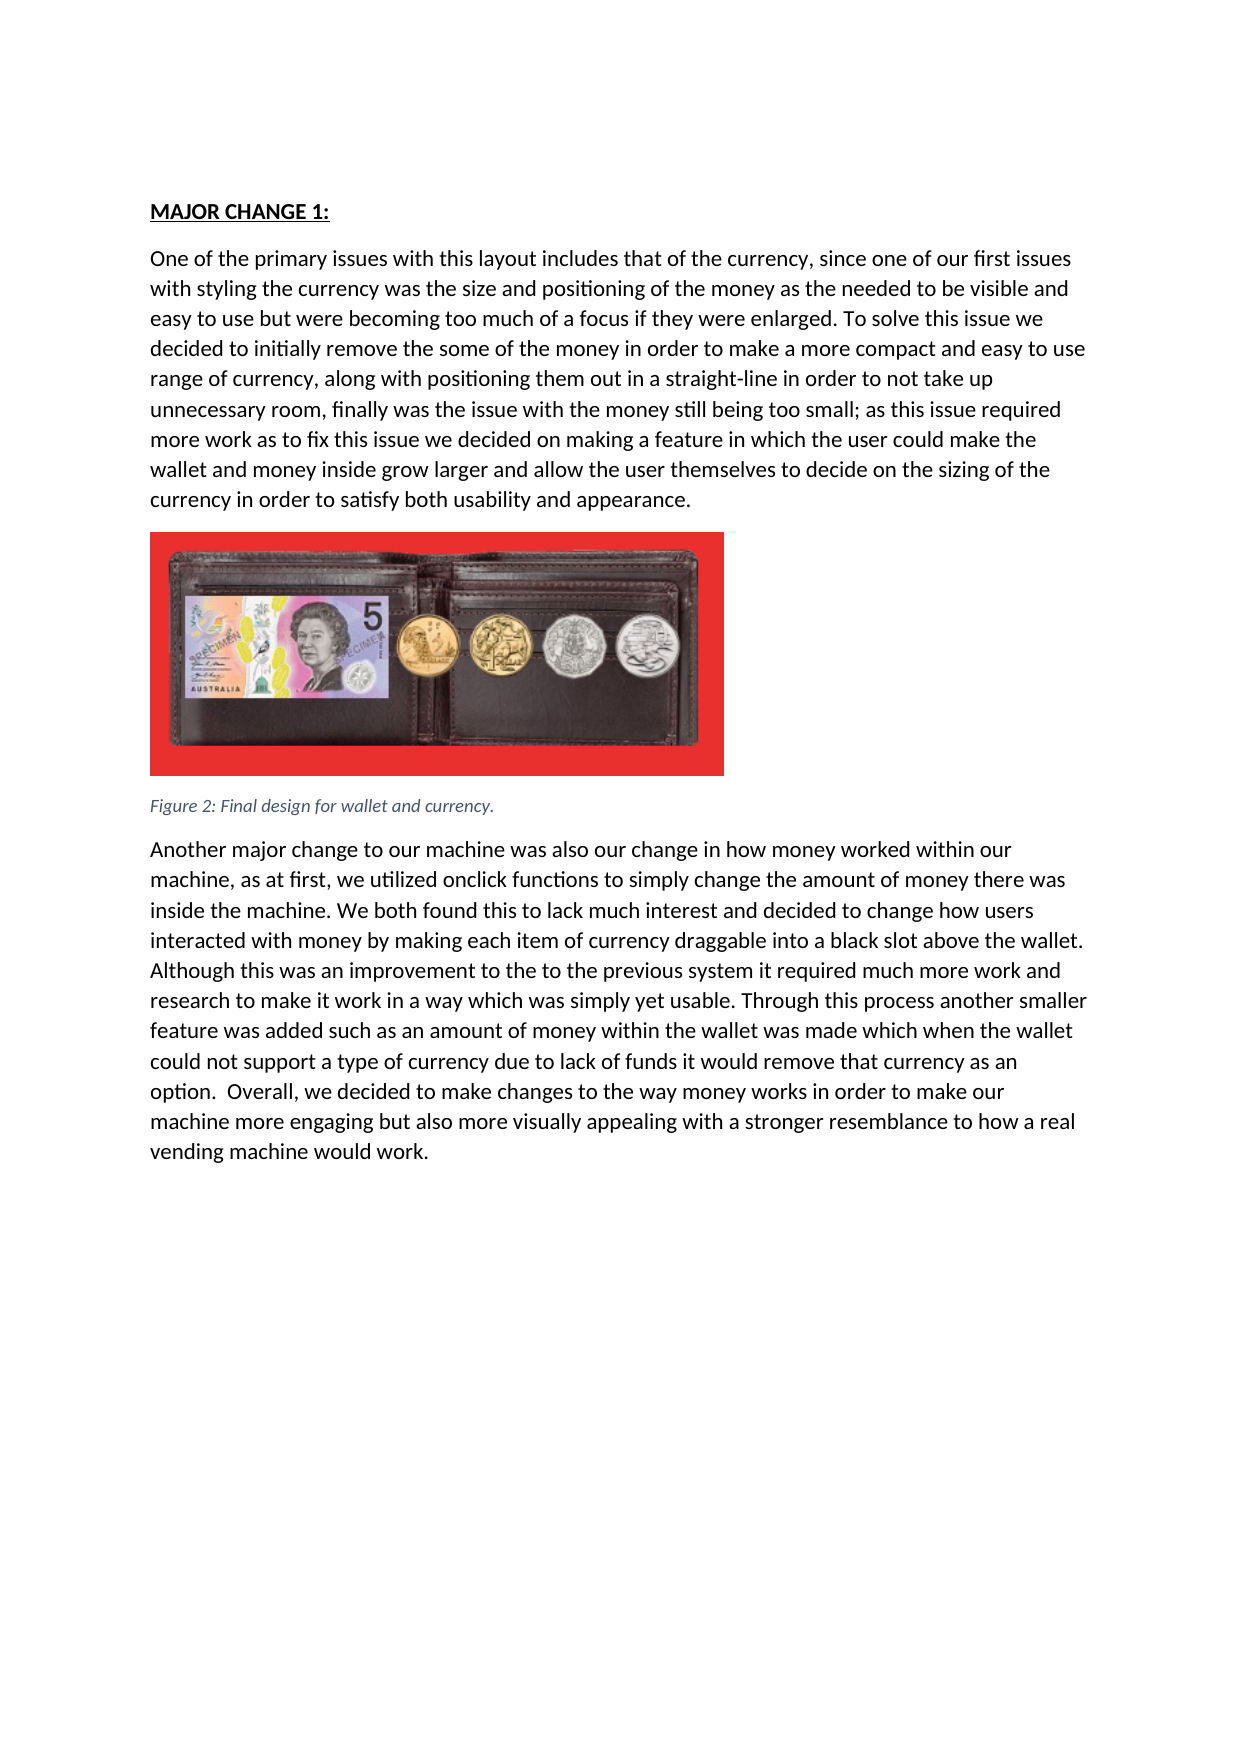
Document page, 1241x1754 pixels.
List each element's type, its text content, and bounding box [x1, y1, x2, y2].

text MAJOR CHANGE 1: [150, 197, 1090, 225]
text One of the primary issues with this layout includes that of the currency, since one of our first issues with styling the currency was the size and positioning of the money as the needed to be visible and easy to use but were becoming too much of a focus if they were enlarged. To solve this issue we decided to initially remove the some of the money in order to make a more compact and easy to use range of currency, along with positioning them out in a straight-line in order to not take up unnecessary room, finally was the issue with the money still being too small; as this issue required more work as to fix this issue we decided on making a feature in which the user could make the wallet and money inside grow larger and allow the user themselves to decide on the sizing of the currency in order to satisfy both usability and appearance. [150, 244, 1090, 513]
picture [150, 532, 724, 776]
text Another major change to our machine was also our change in how money worked within our machine, as at first, we utilized onclick functions to simply change the amount of money there was inside the machine. We both found this to lack much interest and decided to change how users interacted with money by making each item of currency draggable into a black slot above the wallet. Although this was an improvement to the to the previous system it required much more work and research to make it work in a way which was simply yet usable. Through this process another smaller feature was added such as an amount of money within the wallet was made which when the wallet could not support a type of currency due to lack of funds it would remove that currency as an option. Overall, we decided to make changes to the way money works in order to make our machine more engaging but also more visually appealing with a stronger resemblance to how a real vending machine would work. [150, 835, 1090, 1165]
text Figure 2: Final design for wallet and currency. [150, 794, 1090, 817]
